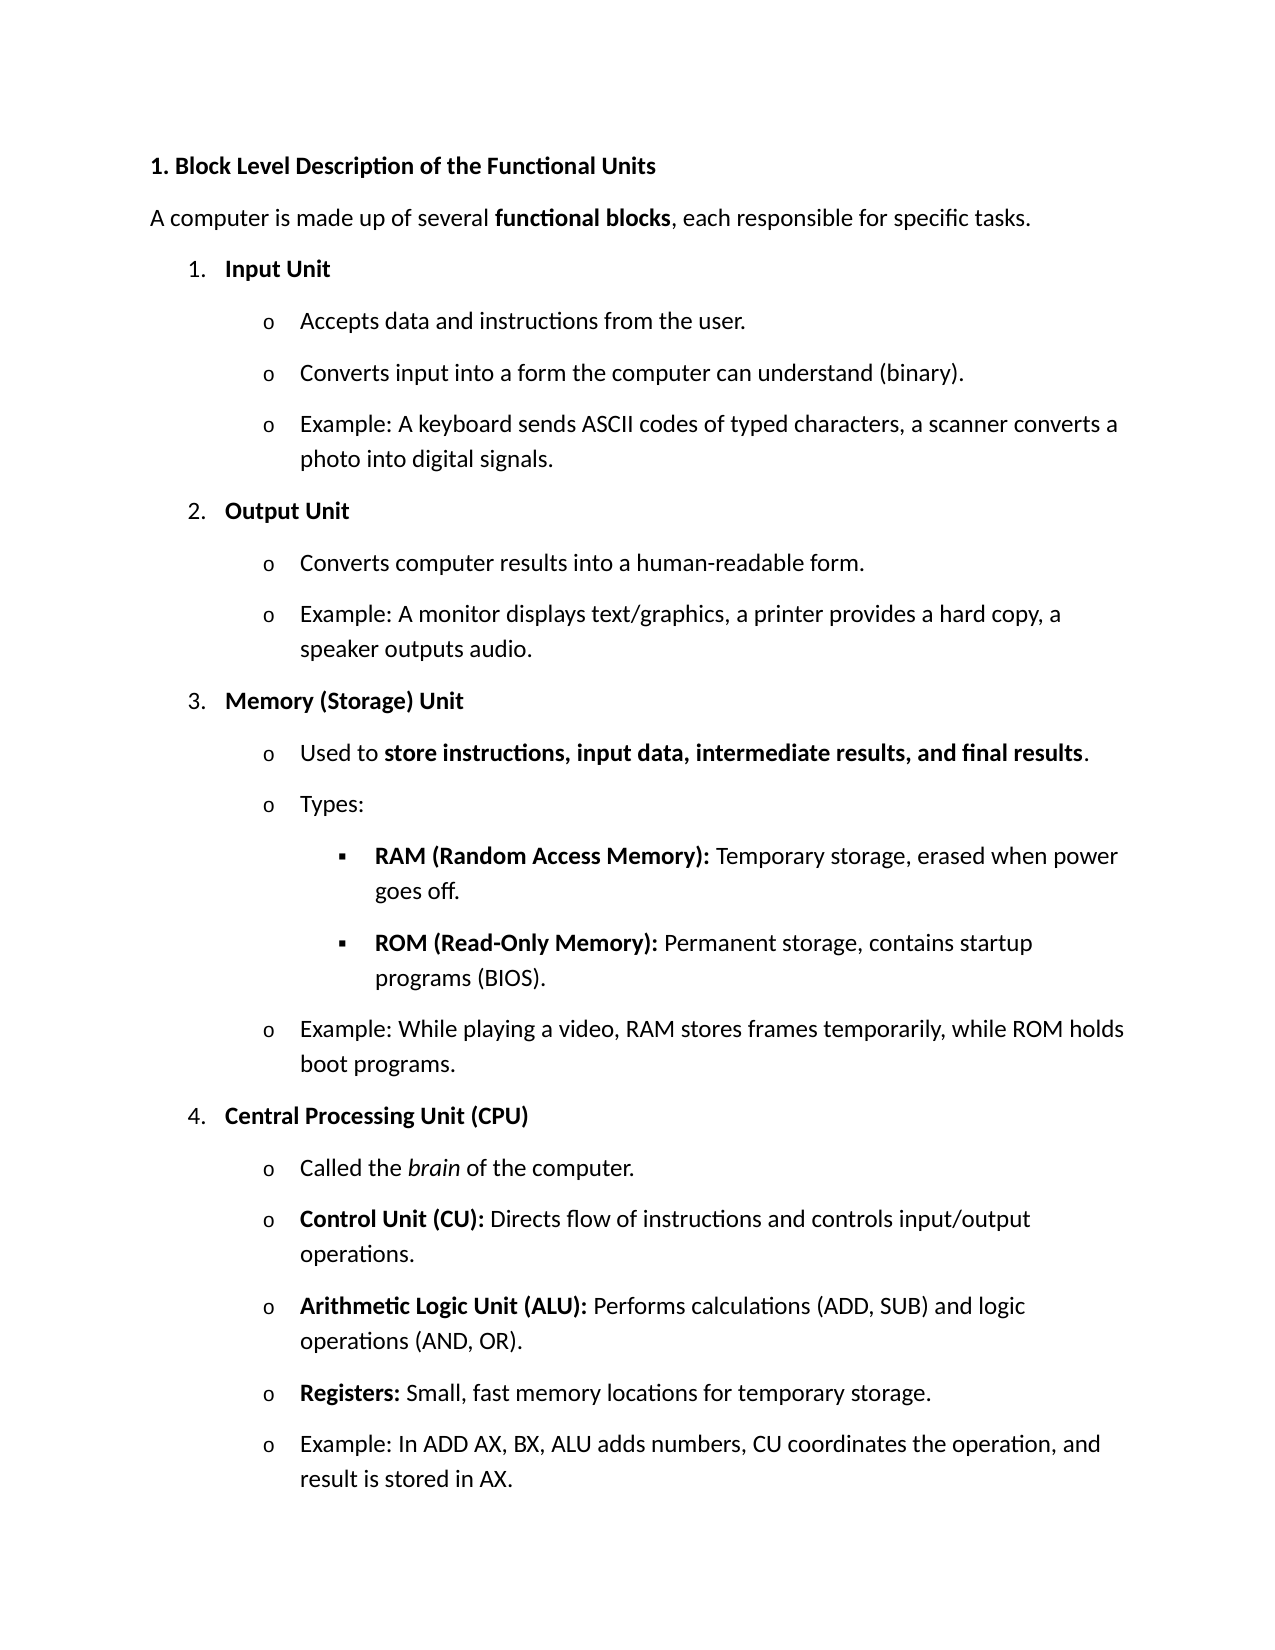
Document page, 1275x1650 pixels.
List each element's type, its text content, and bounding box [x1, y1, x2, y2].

list Memory (Storage) Unit [187, 685, 1125, 716]
list Central Processing Unit (CPU) [187, 1100, 1125, 1131]
list RAM (Random Access Memory): Temporary storage, erased when power goes off. [337, 840, 1125, 906]
list Accepts data and instructions from the user. [262, 305, 1125, 336]
list Arithmetic Logic Unit (ALU): Performs calculations (ADD, SUB) and logic operations (AND, OR). [262, 1290, 1125, 1356]
list ROM (Read-Only Memory): Permanent storage, contains startup programs (BIOS). [337, 927, 1125, 992]
list Types: [262, 788, 1125, 819]
list Example: In ADD AX, BX, ALU adds numbers, CU coordinates the operation, and result is stored in AX. [262, 1428, 1125, 1494]
list Example: A monitor displays text/graphics, a printer provides a hard copy, a speaker outputs audio. [262, 598, 1125, 664]
list Input Unit [187, 253, 1125, 284]
list Called the brain of the computer. [262, 1152, 1125, 1182]
list Example: While playing a video, RAM stores frames temporarily, while ROM holds boot programs. [262, 1013, 1125, 1079]
list Converts input into a form the computer can understand (binary). [262, 357, 1125, 387]
list Output Unit [187, 495, 1125, 526]
list Converts computer results into a human-readable form. [262, 547, 1125, 577]
list Registers: Small, fast memory locations for temporary storage. [262, 1377, 1125, 1407]
text A computer is made up of several functional blocks, each responsible for specific tasks. [150, 202, 1125, 232]
list Example: A keyboard sends ASCII codes of typed characters, a scanner converts a photo into digital signals. [262, 408, 1125, 474]
list Control Unit (CU): Directs flow of instructions and controls input/output operations. [262, 1203, 1125, 1269]
text 1. Block Level Description of the Functional Units [150, 150, 1125, 181]
list Used to store instructions, input data, intermediate results, and final results. [262, 737, 1125, 767]
